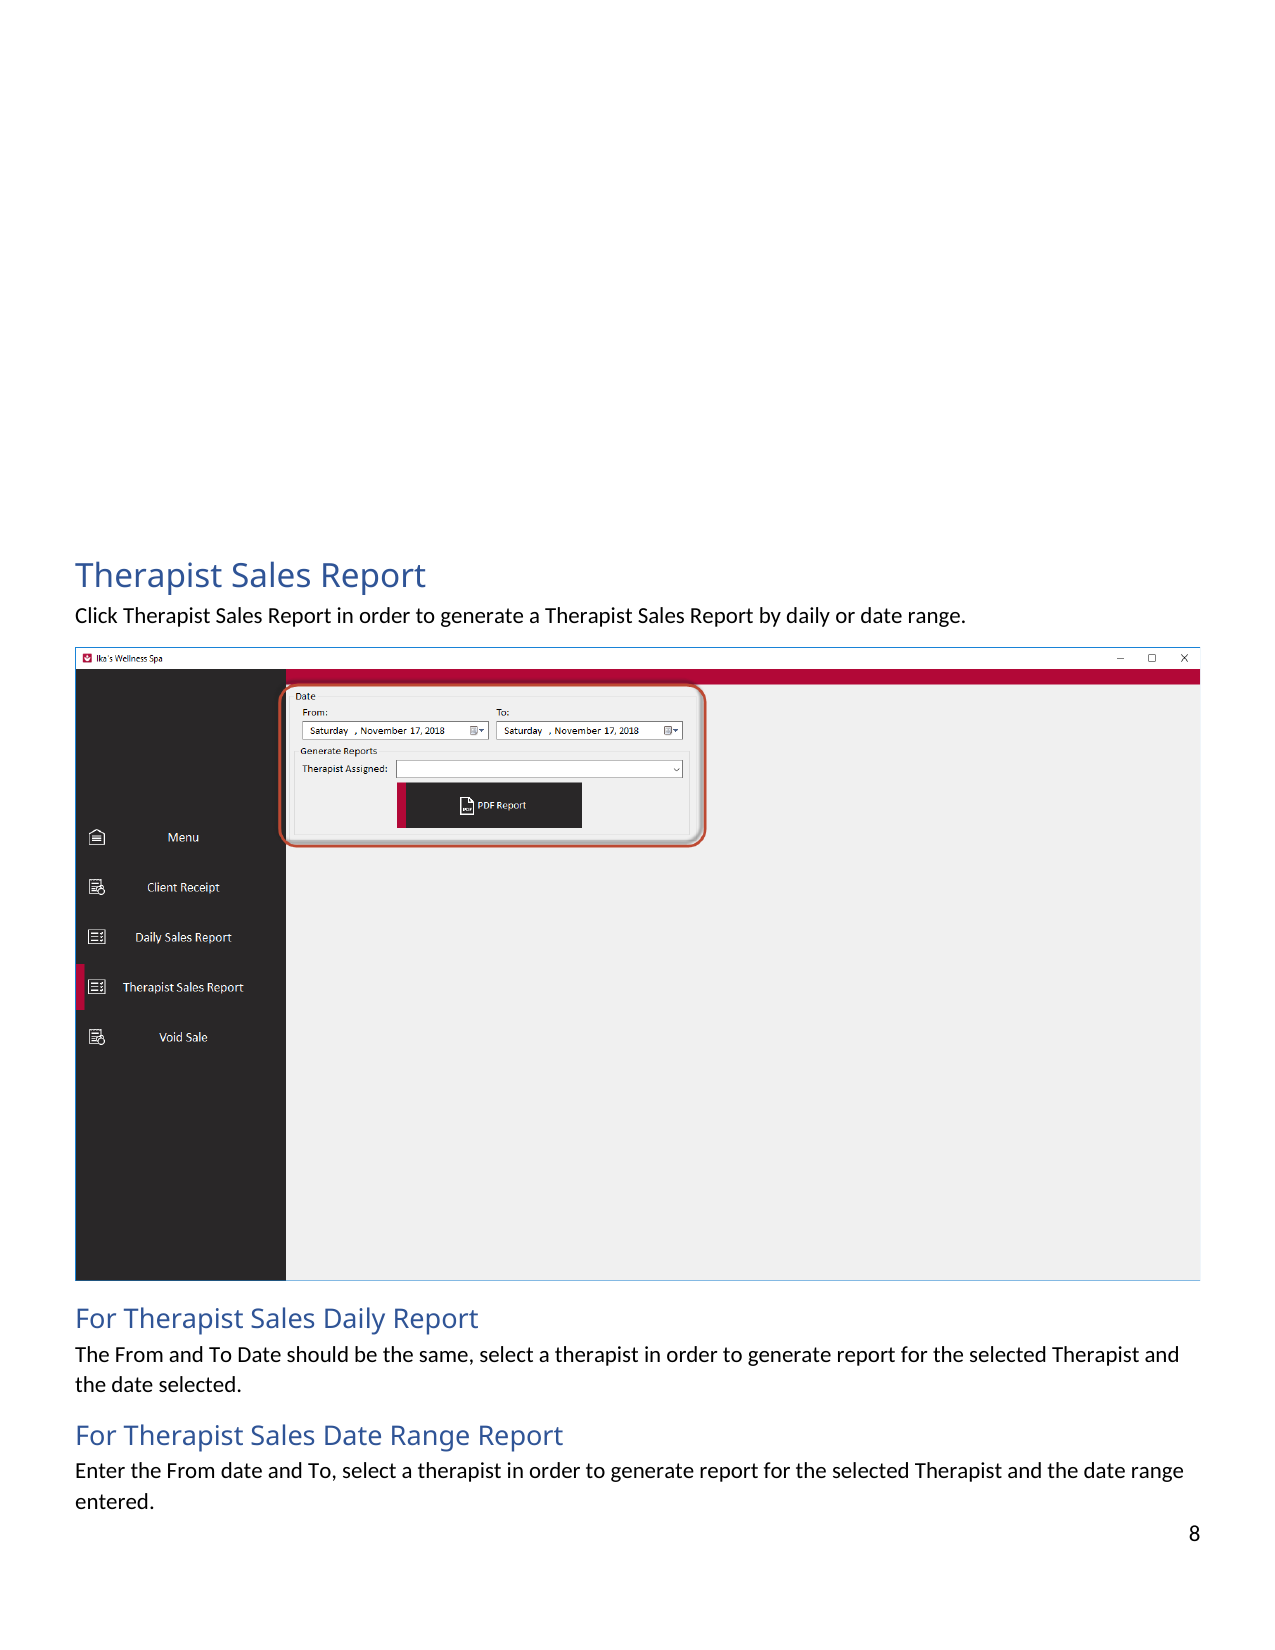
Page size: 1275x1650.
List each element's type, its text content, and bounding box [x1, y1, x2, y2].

subtitle For Therapist Sales Date Range Report [75, 1417, 1200, 1454]
subtitle Therapist Sales Report [75, 552, 1200, 597]
text Click Therapist Sales Report in order to generate a Therapist Sales Report by daily or date range. [75, 601, 1200, 629]
text Enter the From date and To, select a therapist in order to generate report for the selected Therapist and the date range entered. [75, 1457, 1200, 1515]
subtitle For Therapist Sales Daily Report [75, 1300, 1200, 1337]
picture [75, 647, 1200, 1281]
text The From and To Date should be the same, select a therapist in order to generate report for the selected Therapist and the date selected. [75, 1340, 1200, 1398]
